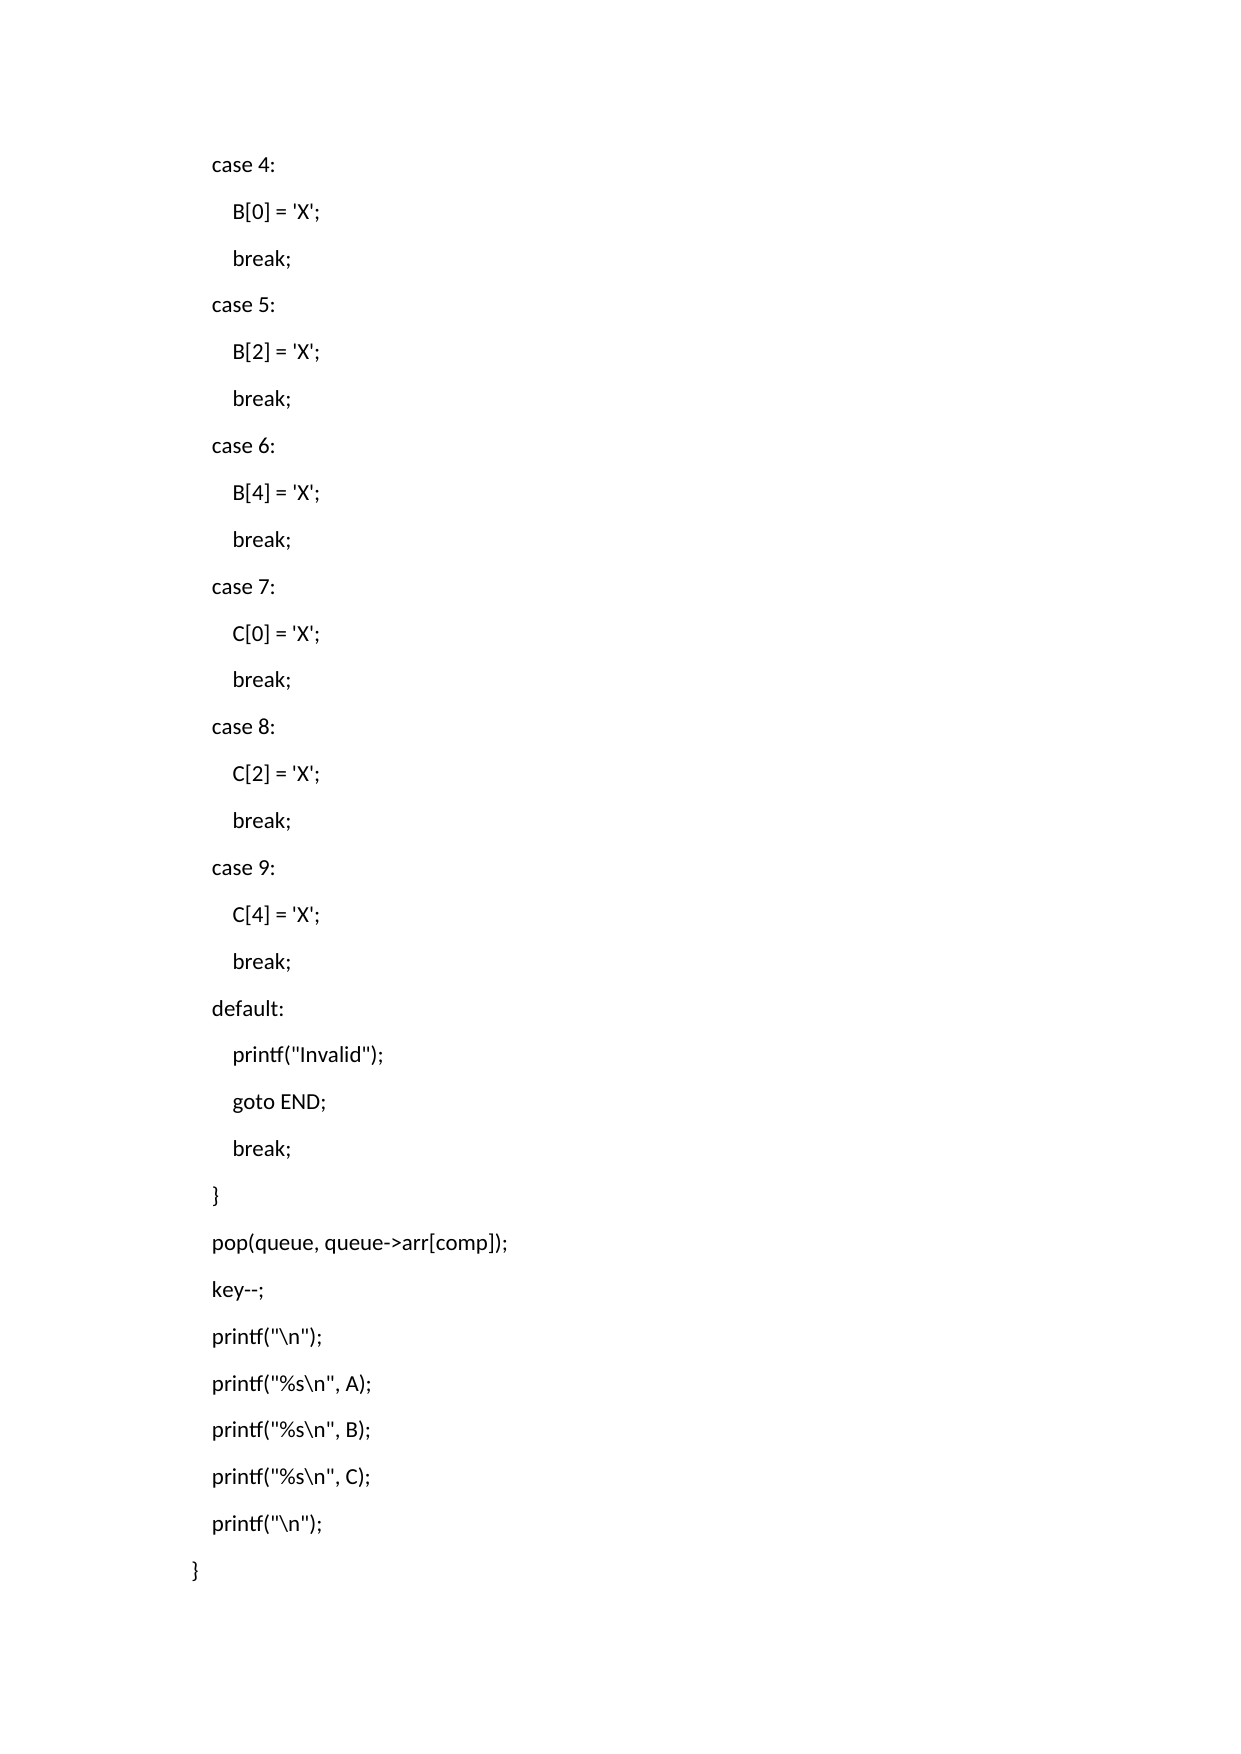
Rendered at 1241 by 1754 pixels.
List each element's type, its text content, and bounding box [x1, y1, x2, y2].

text break; [150, 806, 1090, 834]
text case 5: [150, 291, 1090, 319]
text printf("\n"); [150, 1509, 1090, 1537]
text printf("%s\n", C); [150, 1462, 1090, 1491]
text C[0] = 'X'; [150, 619, 1090, 647]
text C[2] = 'X'; [150, 759, 1090, 787]
text } [150, 1181, 1090, 1209]
text key--; [150, 1275, 1090, 1303]
text break; [150, 947, 1090, 975]
text break; [150, 525, 1090, 553]
text case 7: [150, 572, 1090, 600]
text printf("Invalid"); [150, 1041, 1090, 1069]
text C[4] = 'X'; [150, 900, 1090, 928]
text case 8: [150, 712, 1090, 741]
text } [150, 1556, 1090, 1584]
text B[0] = 'X'; [150, 197, 1090, 225]
text case 4: [150, 150, 1090, 178]
text case 9: [150, 853, 1090, 881]
text pop(queue, queue->arr[comp]); [150, 1228, 1090, 1256]
text break; [150, 384, 1090, 412]
text printf("%s\n", B); [150, 1416, 1090, 1444]
text case 6: [150, 431, 1090, 459]
text printf("%s\n", A); [150, 1369, 1090, 1397]
text goto END; [150, 1087, 1090, 1116]
text default: [150, 994, 1090, 1022]
text B[4] = 'X'; [150, 478, 1090, 506]
text break; [150, 666, 1090, 694]
text B[2] = 'X'; [150, 337, 1090, 366]
text break; [150, 1134, 1090, 1162]
text printf("\n"); [150, 1322, 1090, 1350]
text break; [150, 244, 1090, 272]
